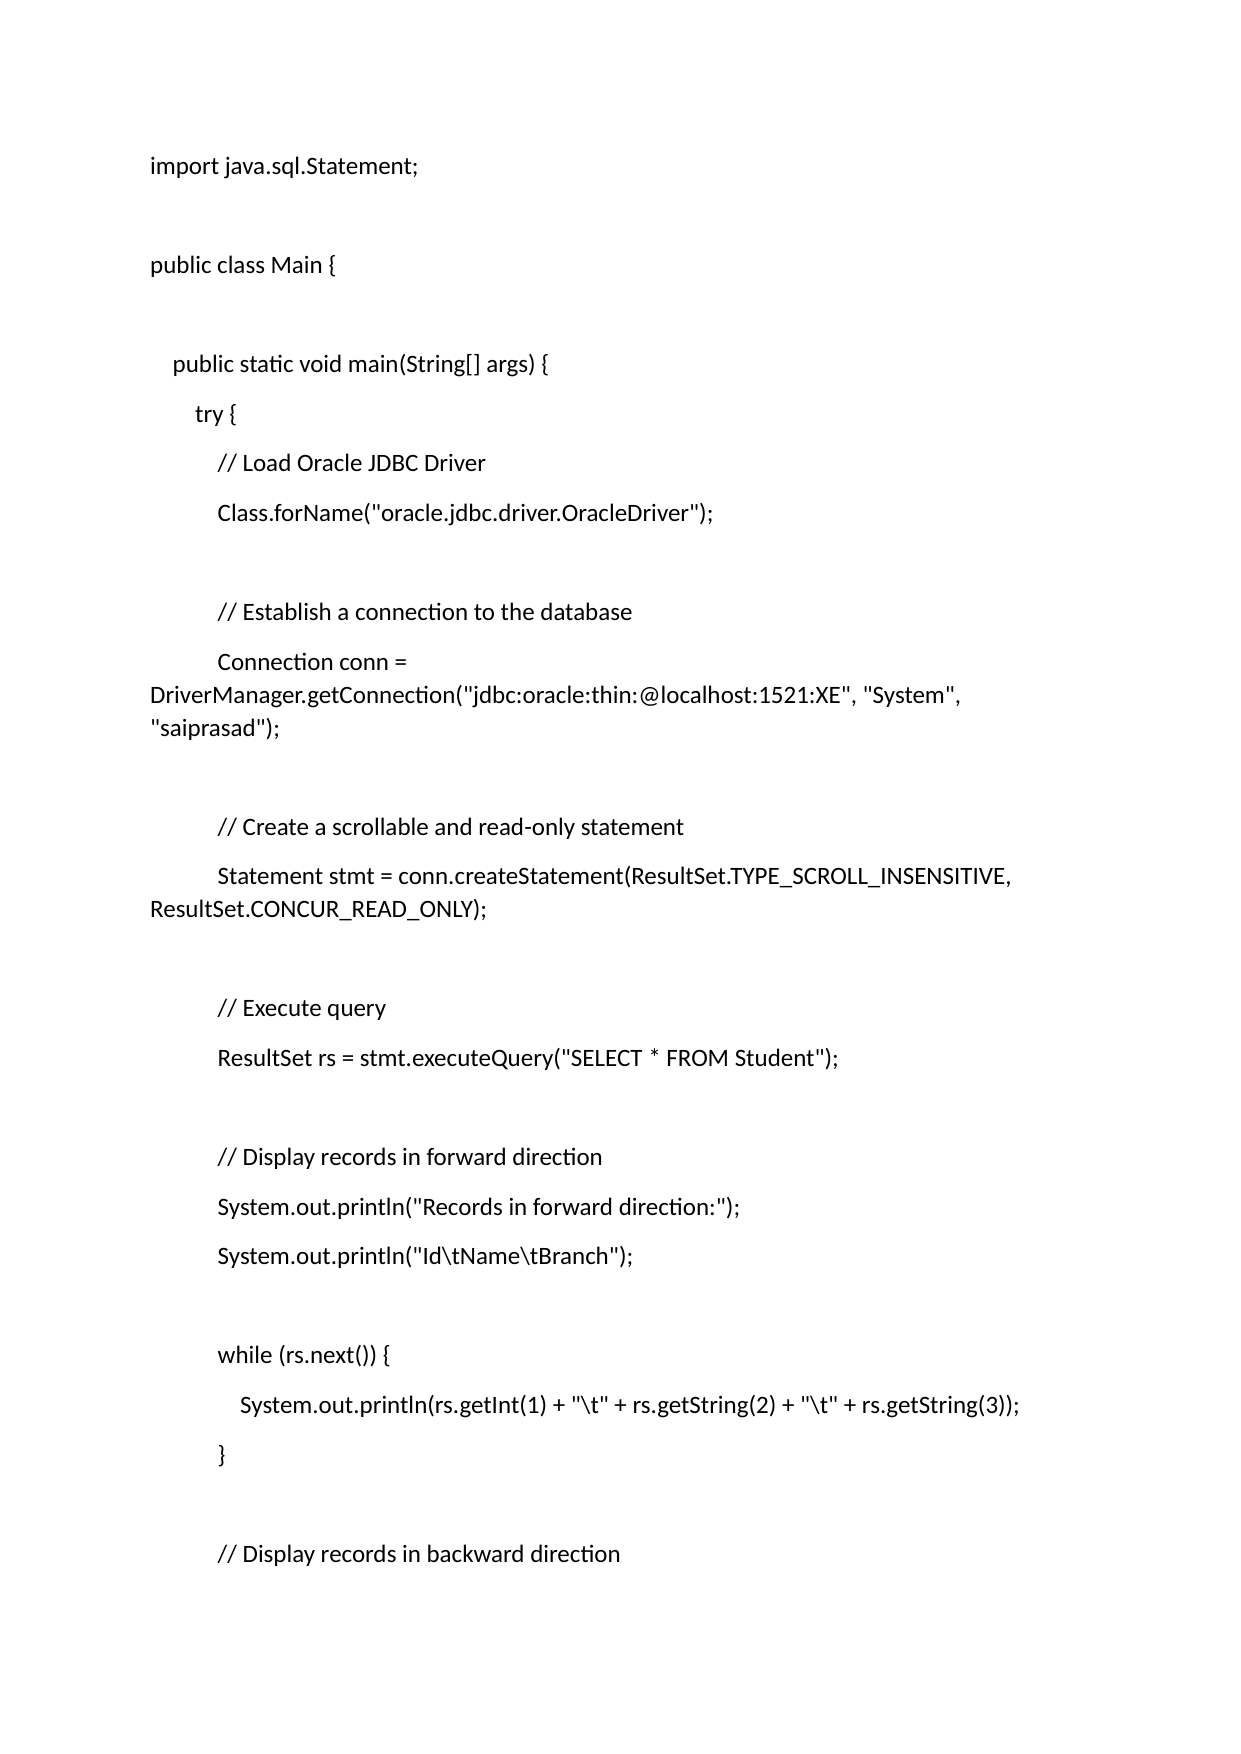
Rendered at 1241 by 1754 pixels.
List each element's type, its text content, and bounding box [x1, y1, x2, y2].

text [150, 1389, 1090, 1420]
text Class.forName("oracle.jdbc.driver.OracleDriver"); [150, 497, 1090, 528]
text // Display records in backward direction [150, 1538, 1090, 1568]
text try { [150, 398, 1090, 428]
text public class Main { [150, 249, 1090, 280]
text import java.sql.Statement; [150, 150, 1090, 181]
text while (rs.next()) { [150, 1339, 1090, 1370]
text // Establish a connection to the database [150, 596, 1090, 627]
text // Display records in forward direction [150, 1141, 1090, 1172]
text System.out.println("Id\tName\tBranch"); [150, 1240, 1090, 1271]
text Connection conn = DriverManager.getConnection("jdbc:oracle:thin:@localhost:1521:XE", "System", "saiprasad"); [150, 646, 1090, 742]
text // Load Oracle JDBC Driver [150, 447, 1090, 478]
text public static void main(String[] args) { [150, 348, 1090, 379]
text Statement stmt = conn.createStatement(ResultSet.TYPE_SCROLL_INSENSITIVE, ResultSet.CONCUR_READ_ONLY); [150, 860, 1090, 924]
text // Execute query [150, 992, 1090, 1023]
text } [150, 1439, 1090, 1469]
text System.out.println("Records in forward direction:"); [150, 1191, 1090, 1221]
text ResultSet rs = stmt.executeQuery("SELECT * FROM Student"); [150, 1042, 1090, 1073]
text // Create a scrollable and read-only statement [150, 811, 1090, 841]
